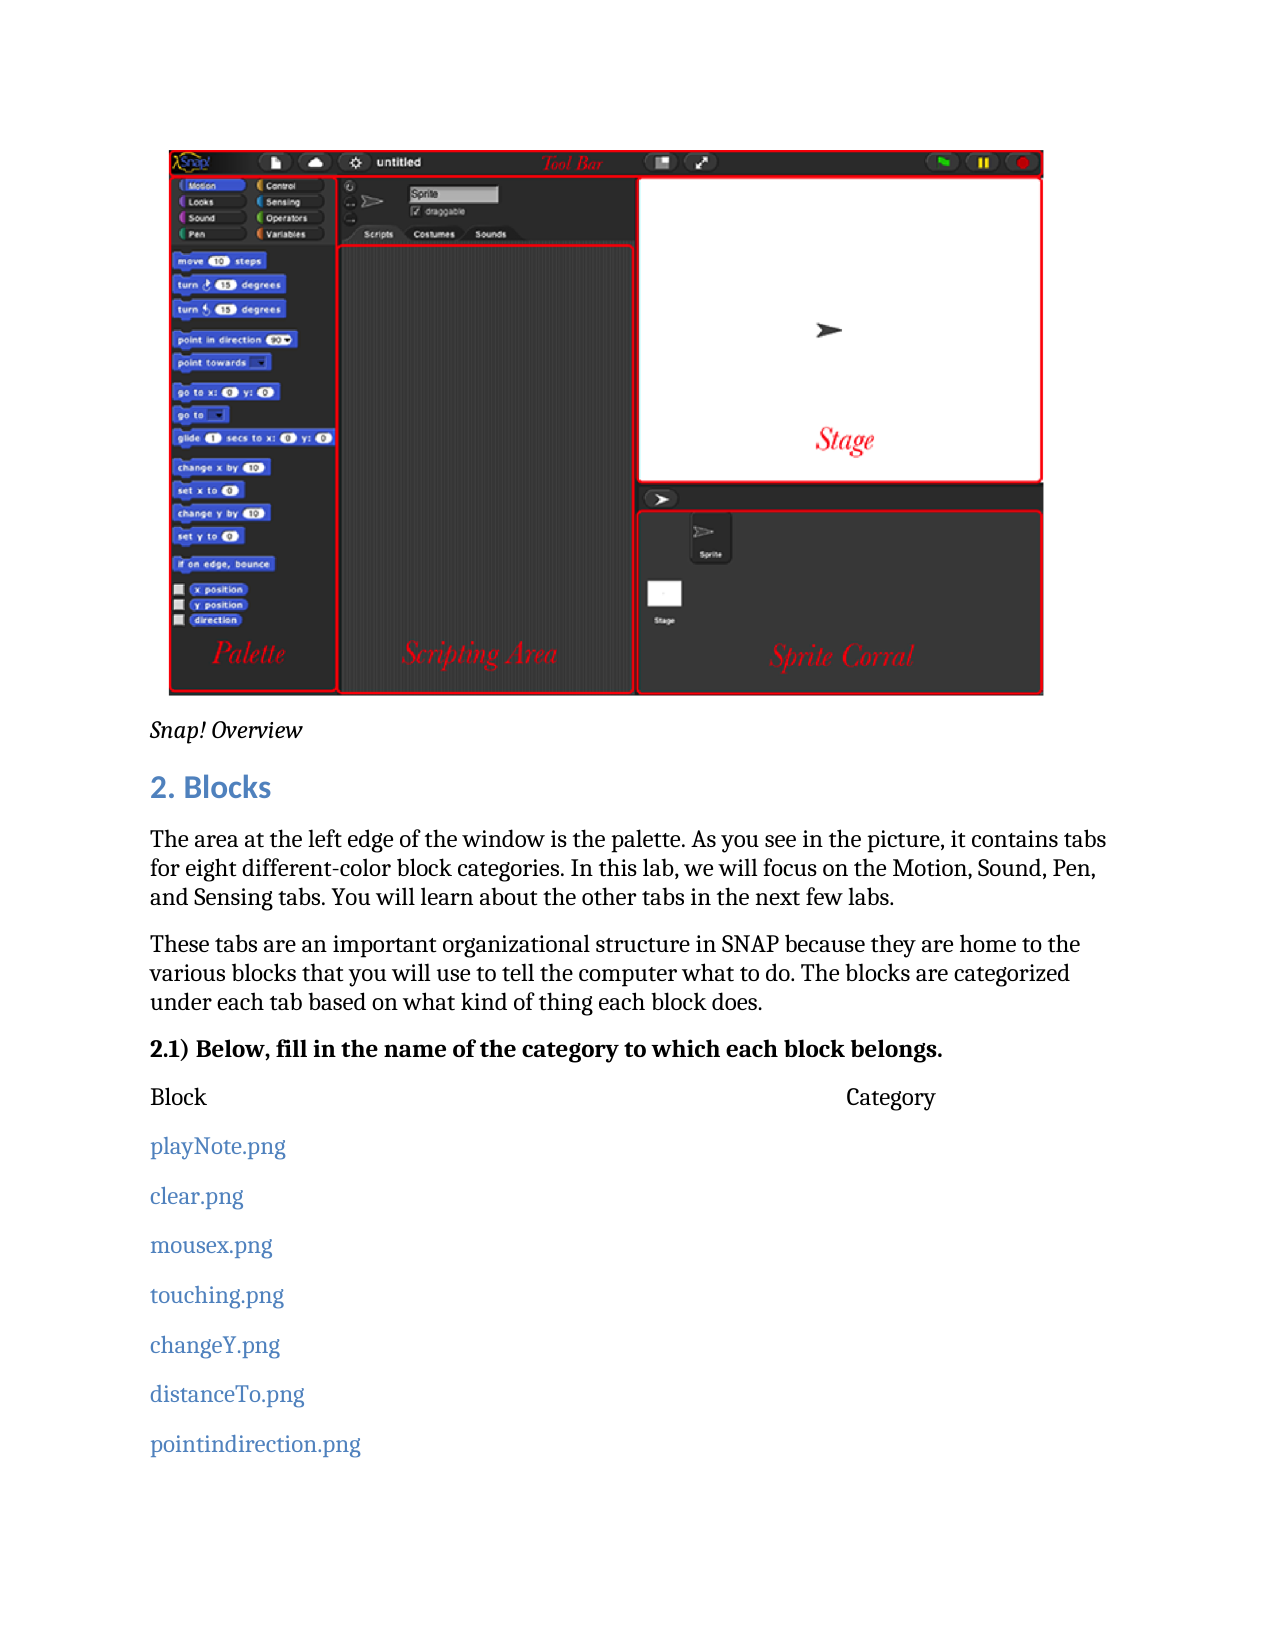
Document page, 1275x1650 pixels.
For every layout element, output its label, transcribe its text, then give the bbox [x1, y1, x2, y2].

text Snap! Overview [150, 716, 1125, 745]
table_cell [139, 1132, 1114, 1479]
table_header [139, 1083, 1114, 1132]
text The area at the left edge of the window is the palette. As you see in the picture, it contains tabs for eight different-color block categories. In this lab, we will focus on the Motion, Sound, Pen, and Sensing tabs. You will learn about the other tabs in the next few labs. [150, 825, 1125, 911]
text These tabs are an important organizational structure in SNAP because they are home to the various blocks that you will use to tell the computer what to do. The blocks are categorized under each tab based on what kind of thing each block does. [150, 930, 1125, 1016]
text 2.1) Below, fill in the name of the category to which each block belongs. [150, 1035, 1125, 1064]
subtitle 2. Blocks [150, 766, 1125, 806]
picture [168, 150, 1044, 696]
